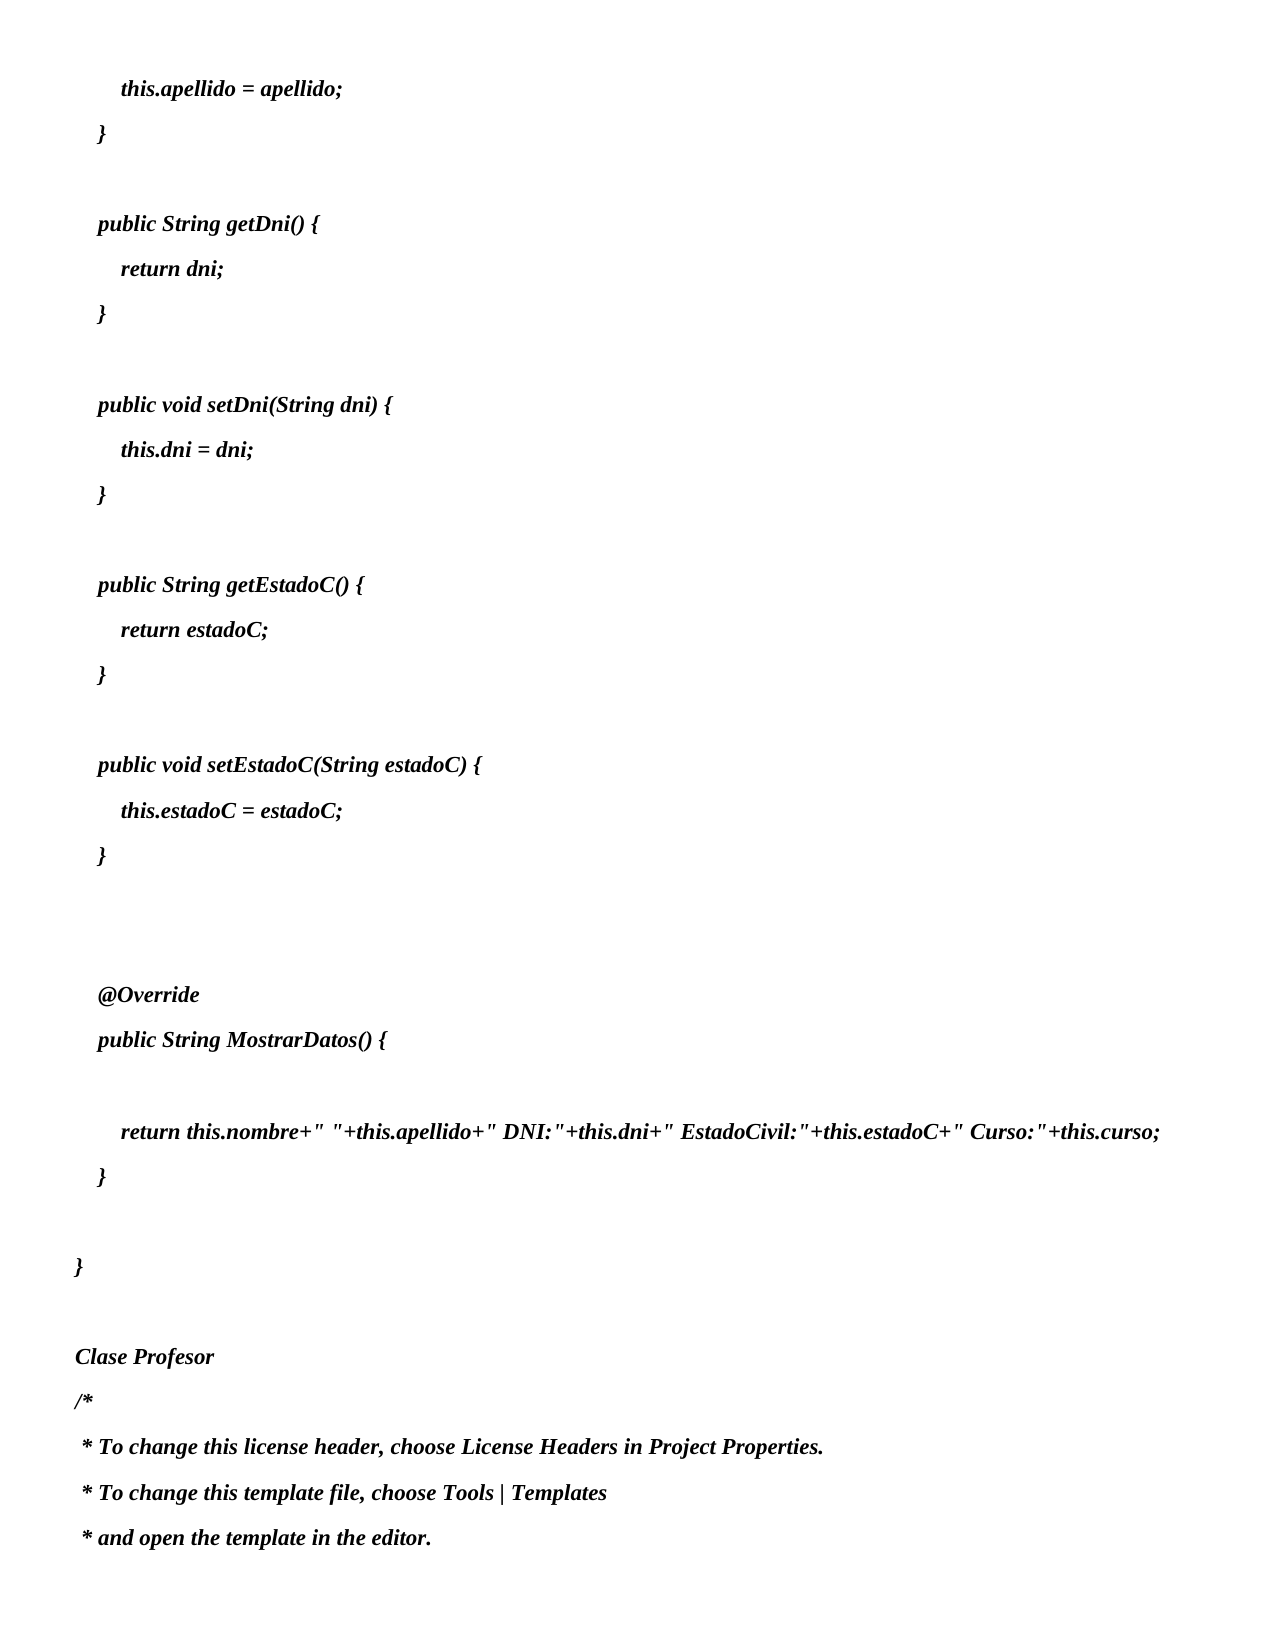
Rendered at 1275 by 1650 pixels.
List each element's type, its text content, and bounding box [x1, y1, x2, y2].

text } [75, 1163, 1200, 1189]
text this.dni = dni; [75, 436, 1200, 462]
text } [75, 1253, 1200, 1279]
text return this.nombre+" "+this.apellido+" DNI:"+this.dni+" EstadoCivil:"+this.estadoC+" Curso:"+this.curso; [75, 1118, 1200, 1144]
text public String MostrarDatos() { [75, 1026, 1200, 1052]
text } [75, 481, 1200, 507]
text * To change this license header, choose License Headers in Project Properties. [75, 1433, 1200, 1460]
text @Override [75, 981, 1200, 1007]
text public void setEstadoC(String estadoC) { [75, 752, 1200, 778]
text this.apellido = apellido; [75, 75, 1200, 101]
text * and open the template in the editor. [75, 1524, 1200, 1550]
text /* [75, 1388, 1200, 1415]
text this.estadoC = estadoC; [75, 797, 1200, 823]
text public void setDni(String dni) { [75, 391, 1200, 417]
text Clase Profesor [75, 1343, 1200, 1369]
text return estadoC; [75, 616, 1200, 643]
text } [75, 842, 1200, 868]
text } [75, 661, 1200, 688]
text * To change this template file, choose Tools | Templates [75, 1478, 1200, 1505]
text public String getEstadoC() { [75, 571, 1200, 597]
text return dni; [75, 255, 1200, 282]
text } [75, 301, 1200, 327]
text public String getDni() { [75, 210, 1200, 237]
text } [75, 120, 1200, 146]
